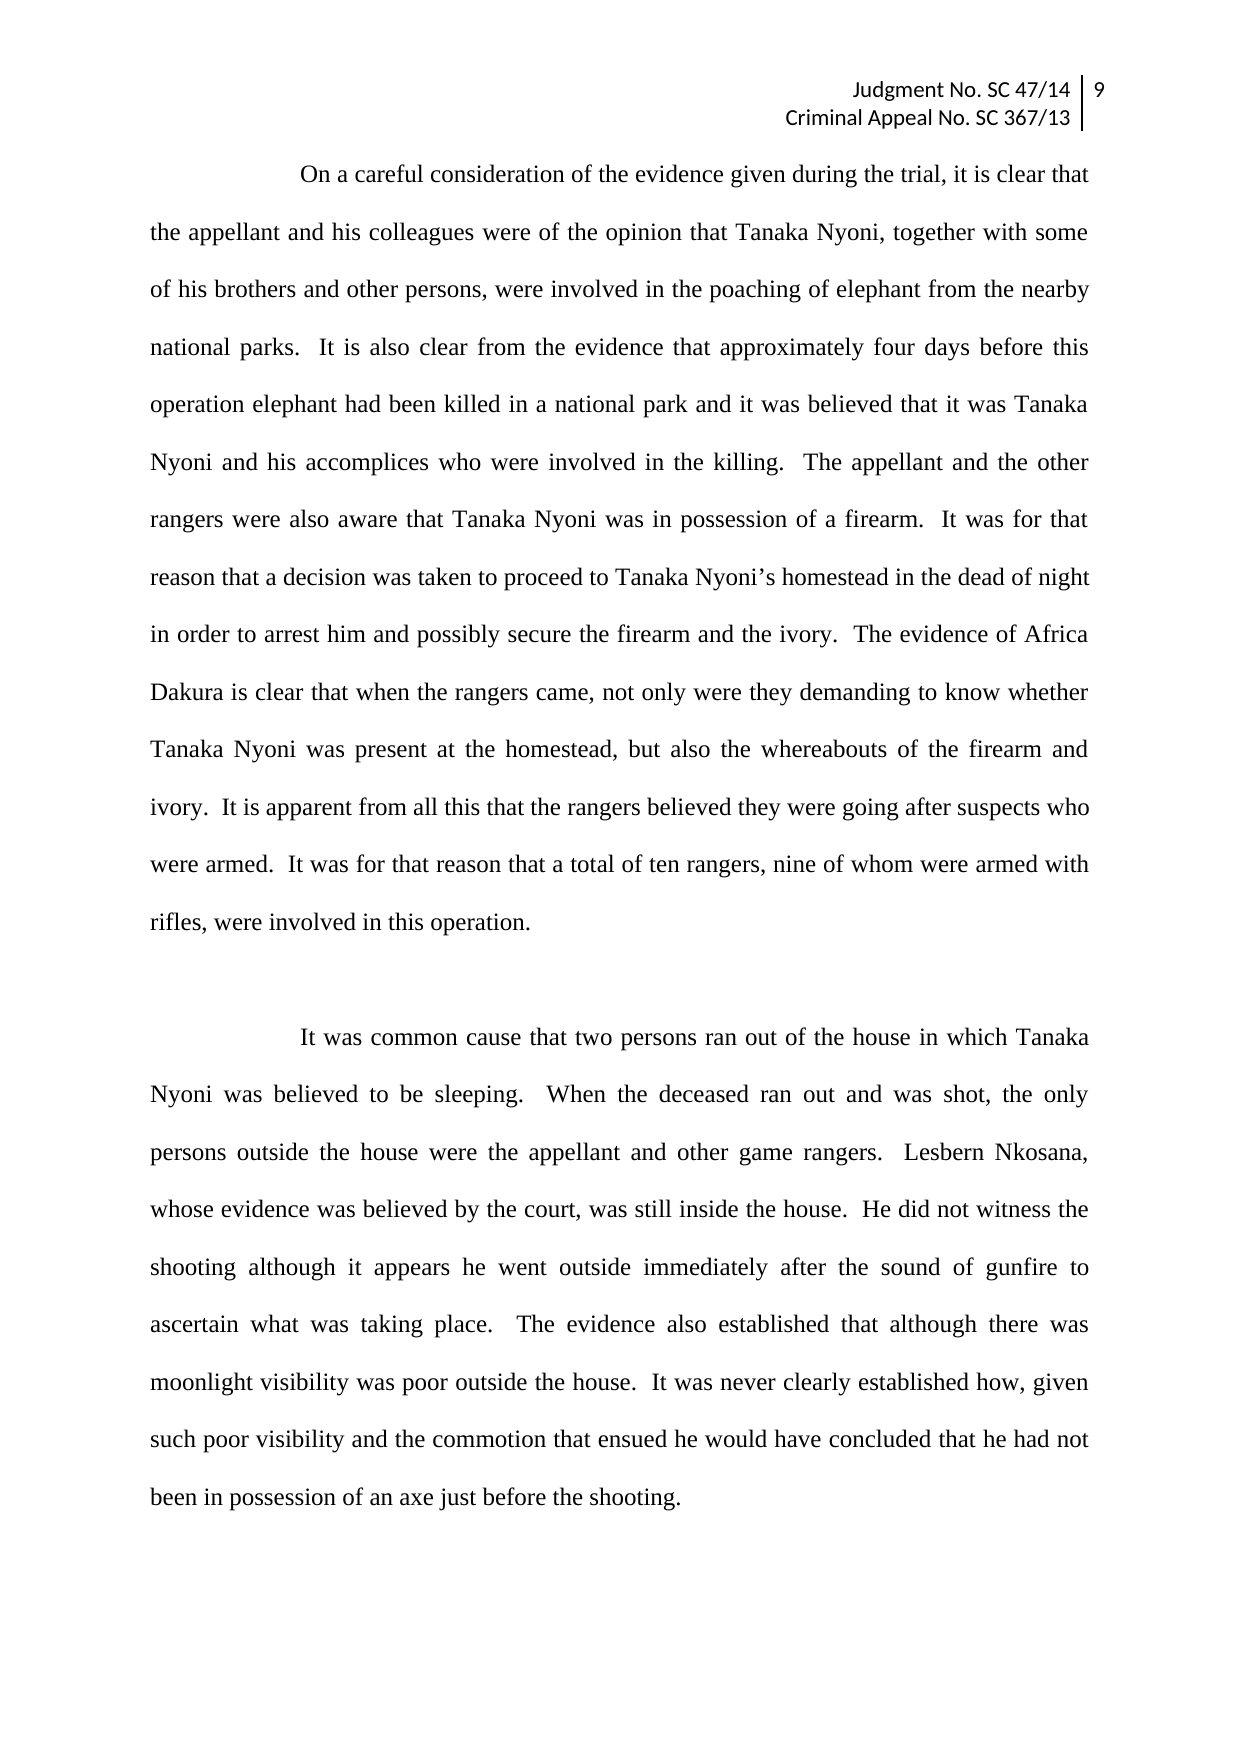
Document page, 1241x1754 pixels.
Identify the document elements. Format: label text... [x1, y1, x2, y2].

text On a careful consideration of the evidence given during the trial, it is clear that the appellant and his colleagues were of the opinion that Tanaka Nyoni, together with some of his brothers and other persons, were involved in the poaching of elephant from the nearby national parks. It is also clear from the evidence that approximately four days before this operation elephant had been killed in a national park and it was believed that it was Tanaka Nyoni and his accomplices who were involved in the killing. The appellant and the other rangers were also aware that Tanaka Nyoni was in possession of a firearm. It was for that reason that a decision was taken to proceed to Tanaka Nyoni’s homestead in the dead of night in order to arrest him and possibly secure the firearm and the ivory. The evidence of Africa Dakura is clear that when the rangers came, not only were they demanding to know whether Tanaka Nyoni was present at the homestead, but also the whereabouts of the firearm and ivory. It is apparent from all this that the rangers believed they were going after suspects who were armed. It was for that reason that a total of ten rangers, nine of whom were armed with rifles, were involved in this operation. [150, 159, 1090, 935]
text It was common cause that two persons ran out of the house in which Tanaka Nyoni was believed to be sleeping. When the deceased ran out and was shot, the only persons outside the house were the appellant and other game rangers. Lesbern Nkosana, whose evidence was believed by the court, was still inside the house. He did not witness the shooting although it appears he went outside immediately after the sound of gunfire to ascertain what was taking place. The evidence also established that although there was moonlight visibility was poor outside the house. It was never clearly established how, given such poor visibility and the commotion that ensued he would have concluded that he had not been in possession of an axe just before the shooting. [150, 1022, 1090, 1510]
